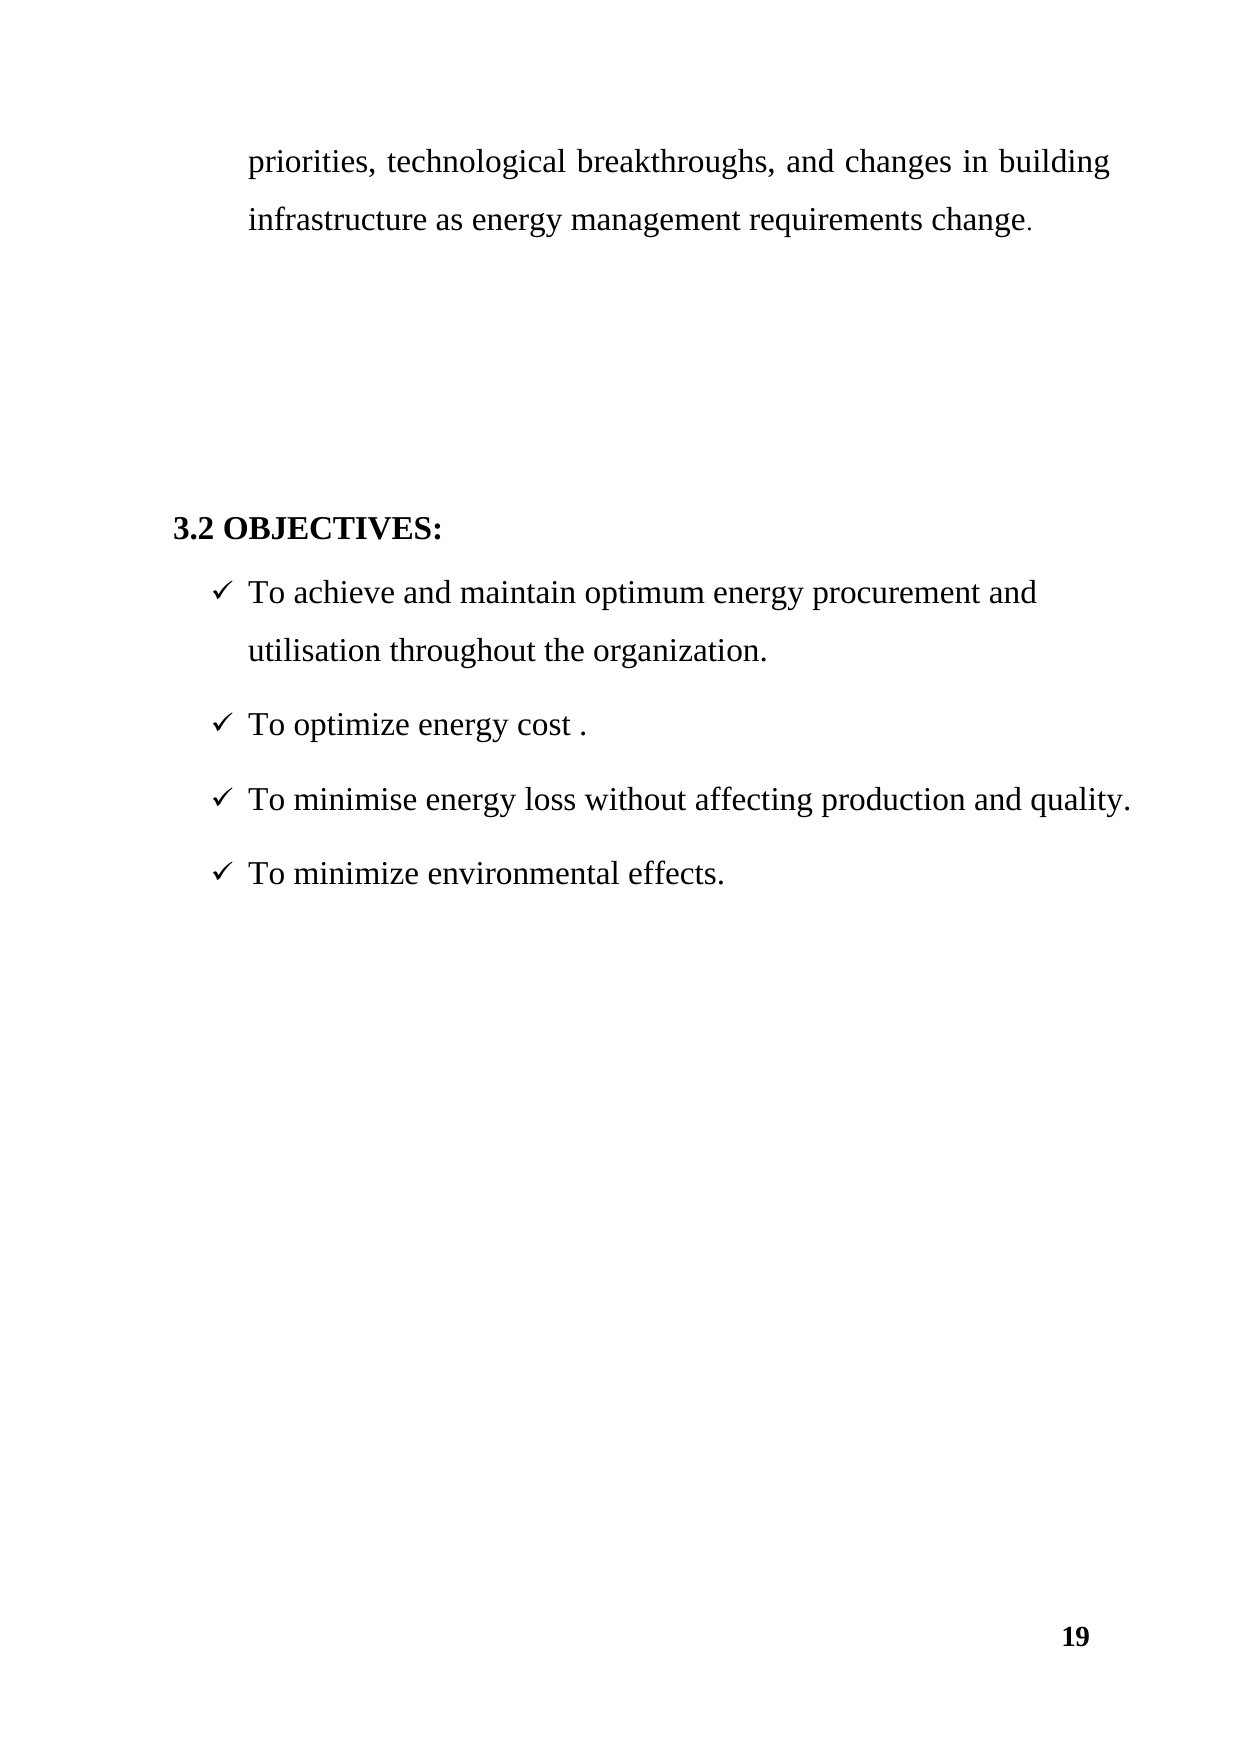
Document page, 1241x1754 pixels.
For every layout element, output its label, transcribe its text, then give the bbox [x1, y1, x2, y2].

list To achieve and maintain optimum energy procurement and utilisation throughout the organization. [210, 572, 1114, 668]
list To minimize environmental effects. [210, 853, 1178, 891]
list To optimize energy cost . [210, 704, 1178, 743]
list To minimise energy loss without affecting production and quality. [210, 779, 1178, 817]
subtitle OBJECTIVES: [173, 508, 1178, 546]
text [210, 142, 1111, 237]
